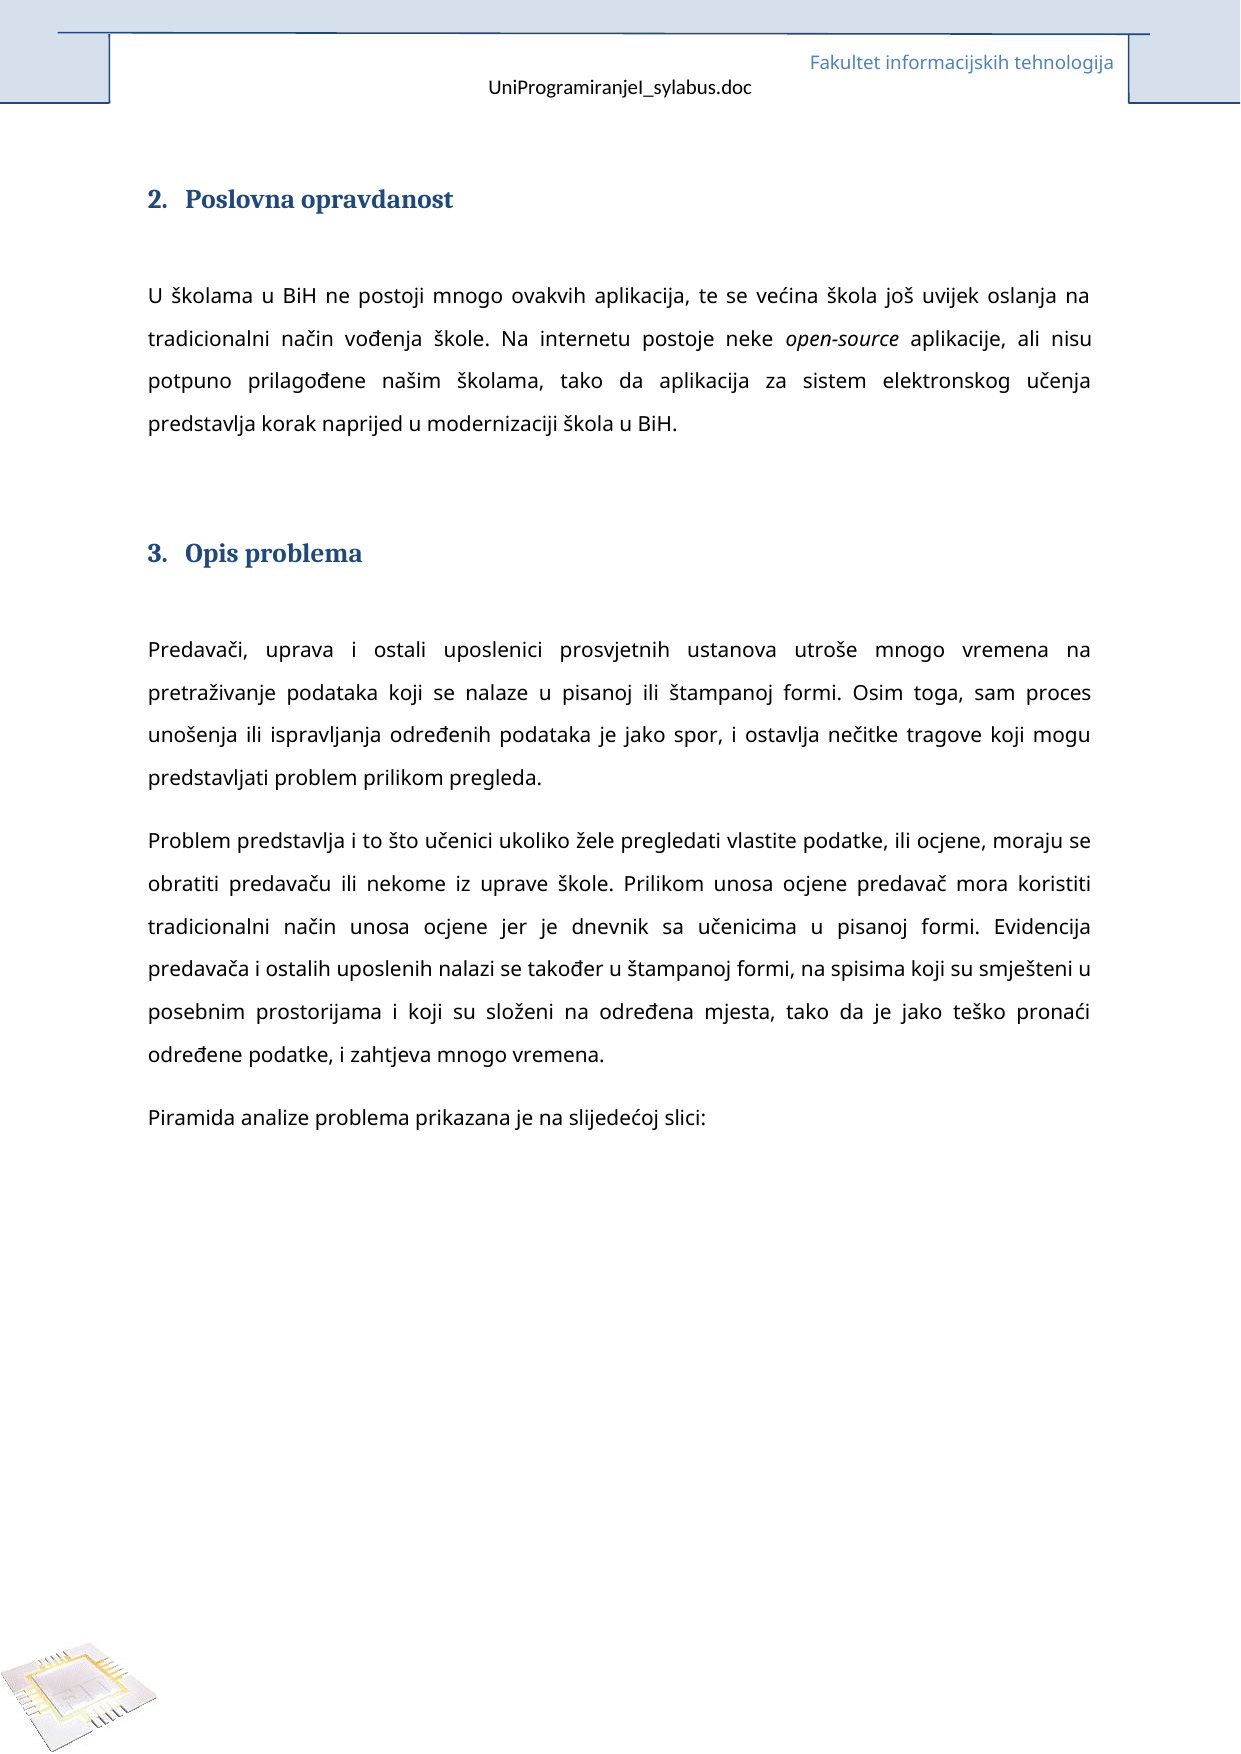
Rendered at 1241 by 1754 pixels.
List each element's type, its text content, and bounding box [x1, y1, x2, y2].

subtitle Poslovna opravdanost [148, 184, 1092, 215]
picture [0, 1641, 156, 1752]
text U školama u BiH ne postoji mnogo ovakvih aplikacija, te se većina škola još uvijek oslanja na tradicionalni način vođenja škole. Na internetu postoje neke open-source aplikacije, ali nisu potpuno prilagođene našim školama, tako da aplikacija za sistem elektronskog učenja predstavlja korak naprijed u modernizaciji škola u BiH. [148, 281, 1092, 437]
text Problem predstavlja i to što učenici ukoliko žele pregledati vlastite podatke, ili ocjene, moraju se obratiti predavaču ili nekome iz uprave škole. Prilikom unosa ocjene predavač mora koristiti tradicionalni način unosa ocjene jer je dnevnik sa učenicima u pisanoj formi. Evidencija predavača i ostalih uposlenih nalazi se također u štampanoj formi, na spisima koji su smješteni u posebnim prostorijama i koji su složeni na određena mjesta, tako da je jako teško pronaći određene podatke, i zahtjeva mnogo vremena. [148, 827, 1092, 1068]
text Piramida analize problema prikazana je na slijedećoj slici: [148, 1103, 1092, 1132]
subtitle Opis problema [148, 538, 1092, 569]
text Predavači, uprava i ostali uposlenici prosvjetnih ustanova utroše mnogo vremena na pretraživanje podataka koji se nalaze u pisanoj ili štampanoj formi. Osim toga, sam proces unošenja ili ispravljanja određenih podataka je jako spor, i ostavlja nečitke tragove koji mogu predstavljati problem prilikom pregleda. [148, 635, 1092, 792]
